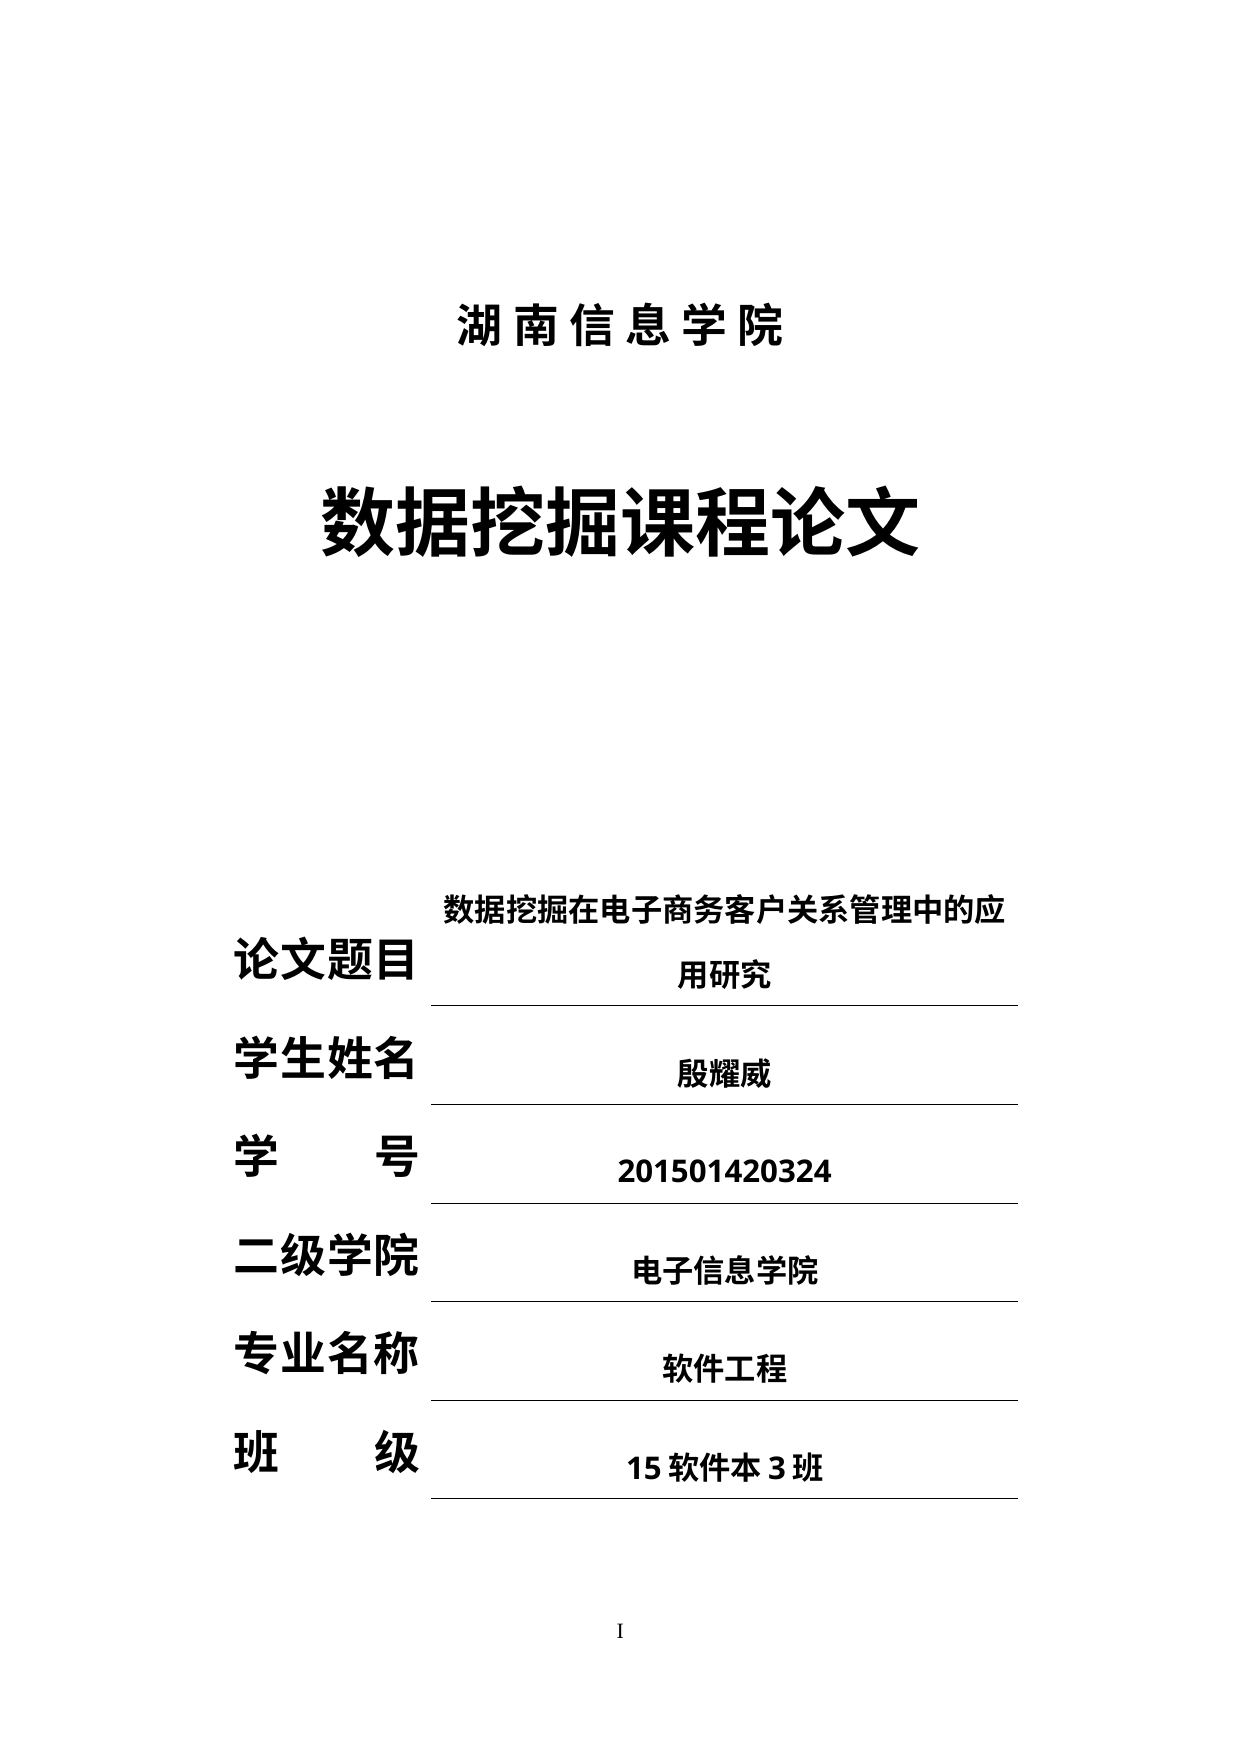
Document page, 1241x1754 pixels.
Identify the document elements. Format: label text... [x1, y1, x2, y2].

text 湖 南 信 息 学 院 [148, 274, 1092, 372]
table_cell 15软件本3班 [431, 1401, 1018, 1498]
table_cell 班级 [222, 1400, 431, 1498]
table_cell 二级学院 [222, 1203, 431, 1301]
table_cell 学号 [222, 1104, 431, 1202]
table_cell 201501420324 [431, 1105, 1018, 1202]
text 数据挖掘课程论文 [148, 453, 1092, 583]
table_cell 电子信息学院 [431, 1204, 1018, 1301]
table_header 数据挖掘在电子商务客户关系管理中的应用研究 [431, 875, 1018, 1005]
table_cell 学生姓名 [222, 1005, 431, 1104]
table_header 论文题目 [222, 875, 431, 1005]
table_cell 专业名称 [222, 1301, 431, 1399]
table_cell 软件工程 [431, 1302, 1018, 1399]
table_cell 殷耀威 [431, 1006, 1018, 1104]
